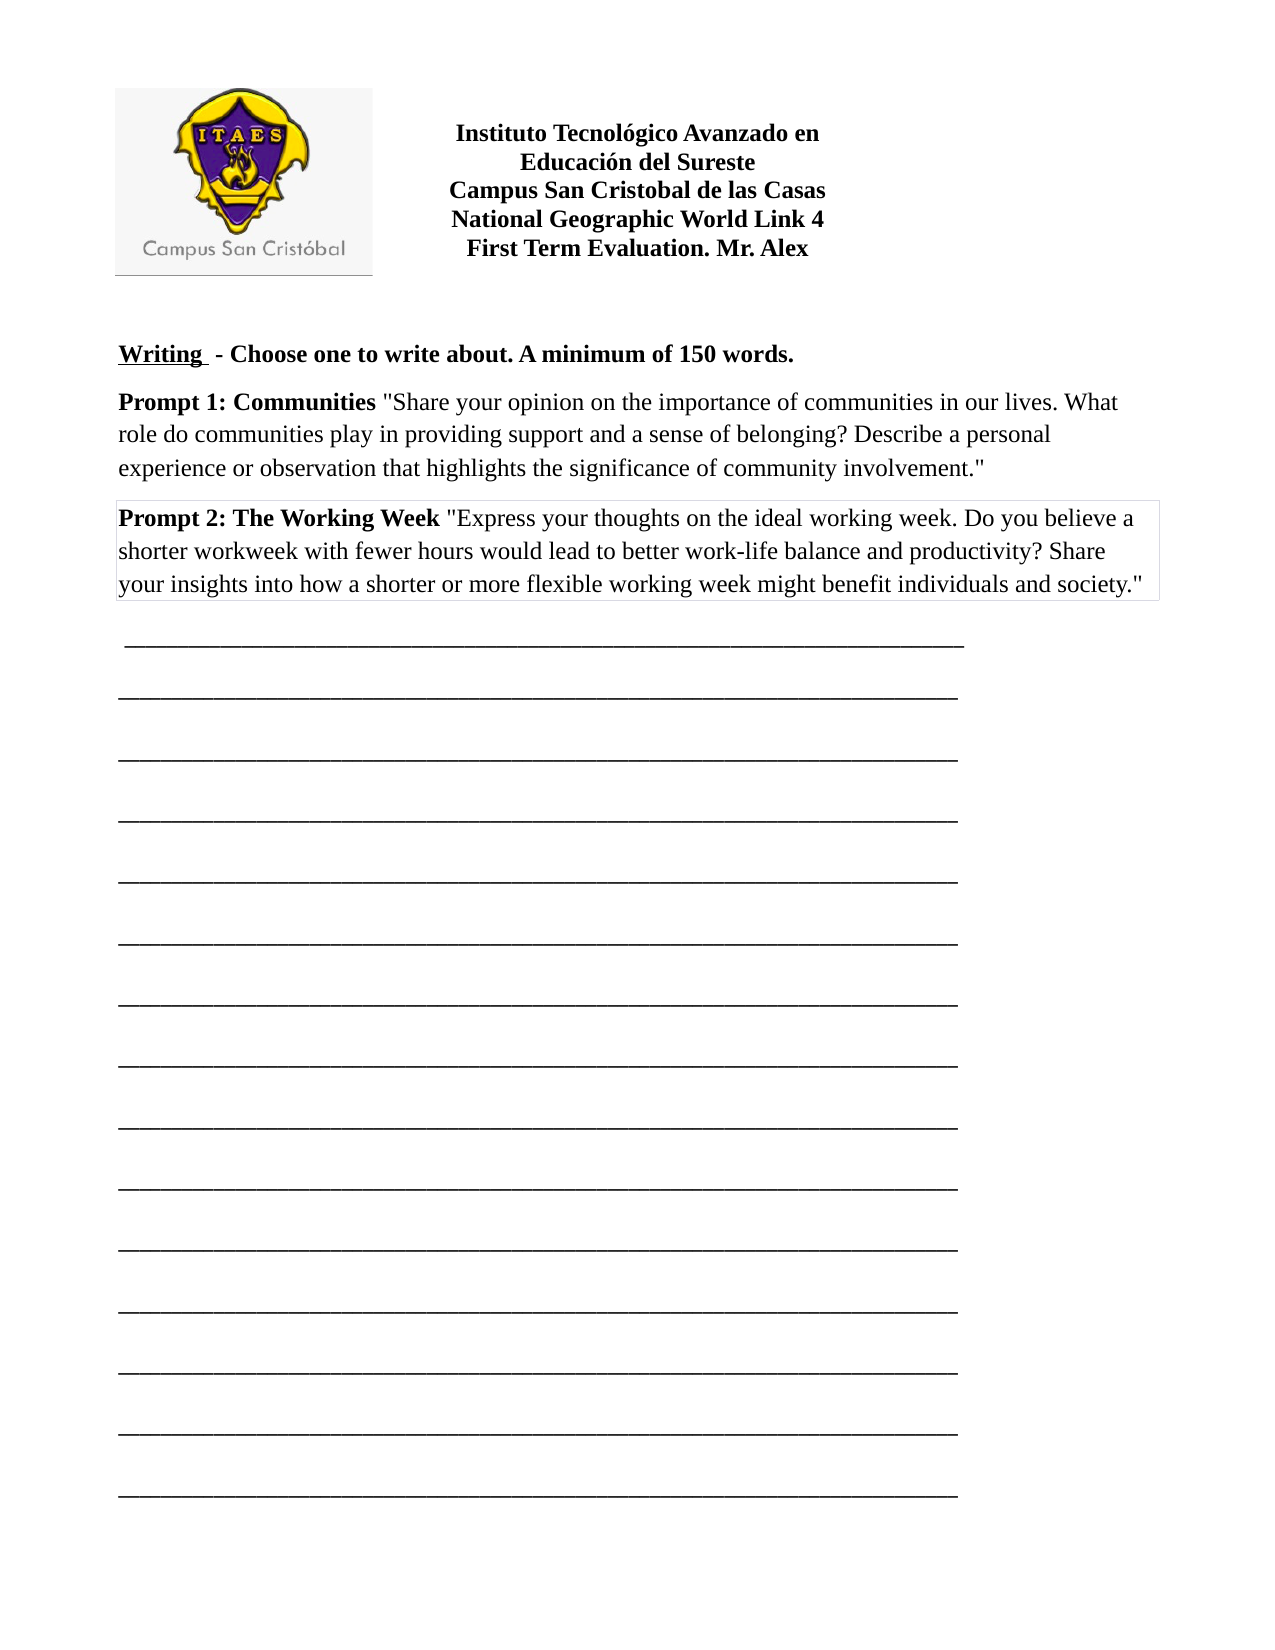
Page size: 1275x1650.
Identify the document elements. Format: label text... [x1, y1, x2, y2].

text Prompt 1: Communities "Share your opinion on the importance of communities in our lives. What role do communities play in providing support and a sense of belonging? Describe a personal experience or observation that highlights the significance of community involvement." [118, 387, 1157, 481]
text _______________________________________________________________________________ [118, 619, 1157, 652]
text _______________________________________________________________________________ [118, 1284, 1157, 1317]
text _______________________________________________________________________________ [118, 1162, 1157, 1194]
text _______________________________________________________________________________ [118, 978, 1157, 1010]
text _______________________________________________________________________________ [118, 916, 1157, 949]
text Prompt 2: The Working Week "Express your thoughts on the ideal working week. Do you believe a shorter workweek with fewer hours would lead to better work-life balance and productivity? Share your insights into how a shorter or more flexible working week might benefit individuals and society." [117, 501, 1159, 600]
text _______________________________________________________________________________ [118, 855, 1157, 888]
text _______________________________________________________________________________ [118, 671, 1157, 704]
text _______________________________________________________________________________ [118, 1469, 1157, 1501]
text _______________________________________________________________________________ [118, 732, 1157, 765]
text _______________________________________________________________________________ [118, 1223, 1157, 1256]
text _______________________________________________________________________________ [118, 794, 1157, 826]
text _______________________________________________________________________________ [118, 1101, 1157, 1133]
picture [115, 88, 373, 276]
text _______________________________________________________________________________ [118, 1039, 1157, 1072]
text _______________________________________________________________________________ [118, 1346, 1157, 1378]
text Writing - Choose one to write about. A minimum of 150 words. [118, 339, 1157, 368]
text _______________________________________________________________________________ [118, 1407, 1157, 1440]
